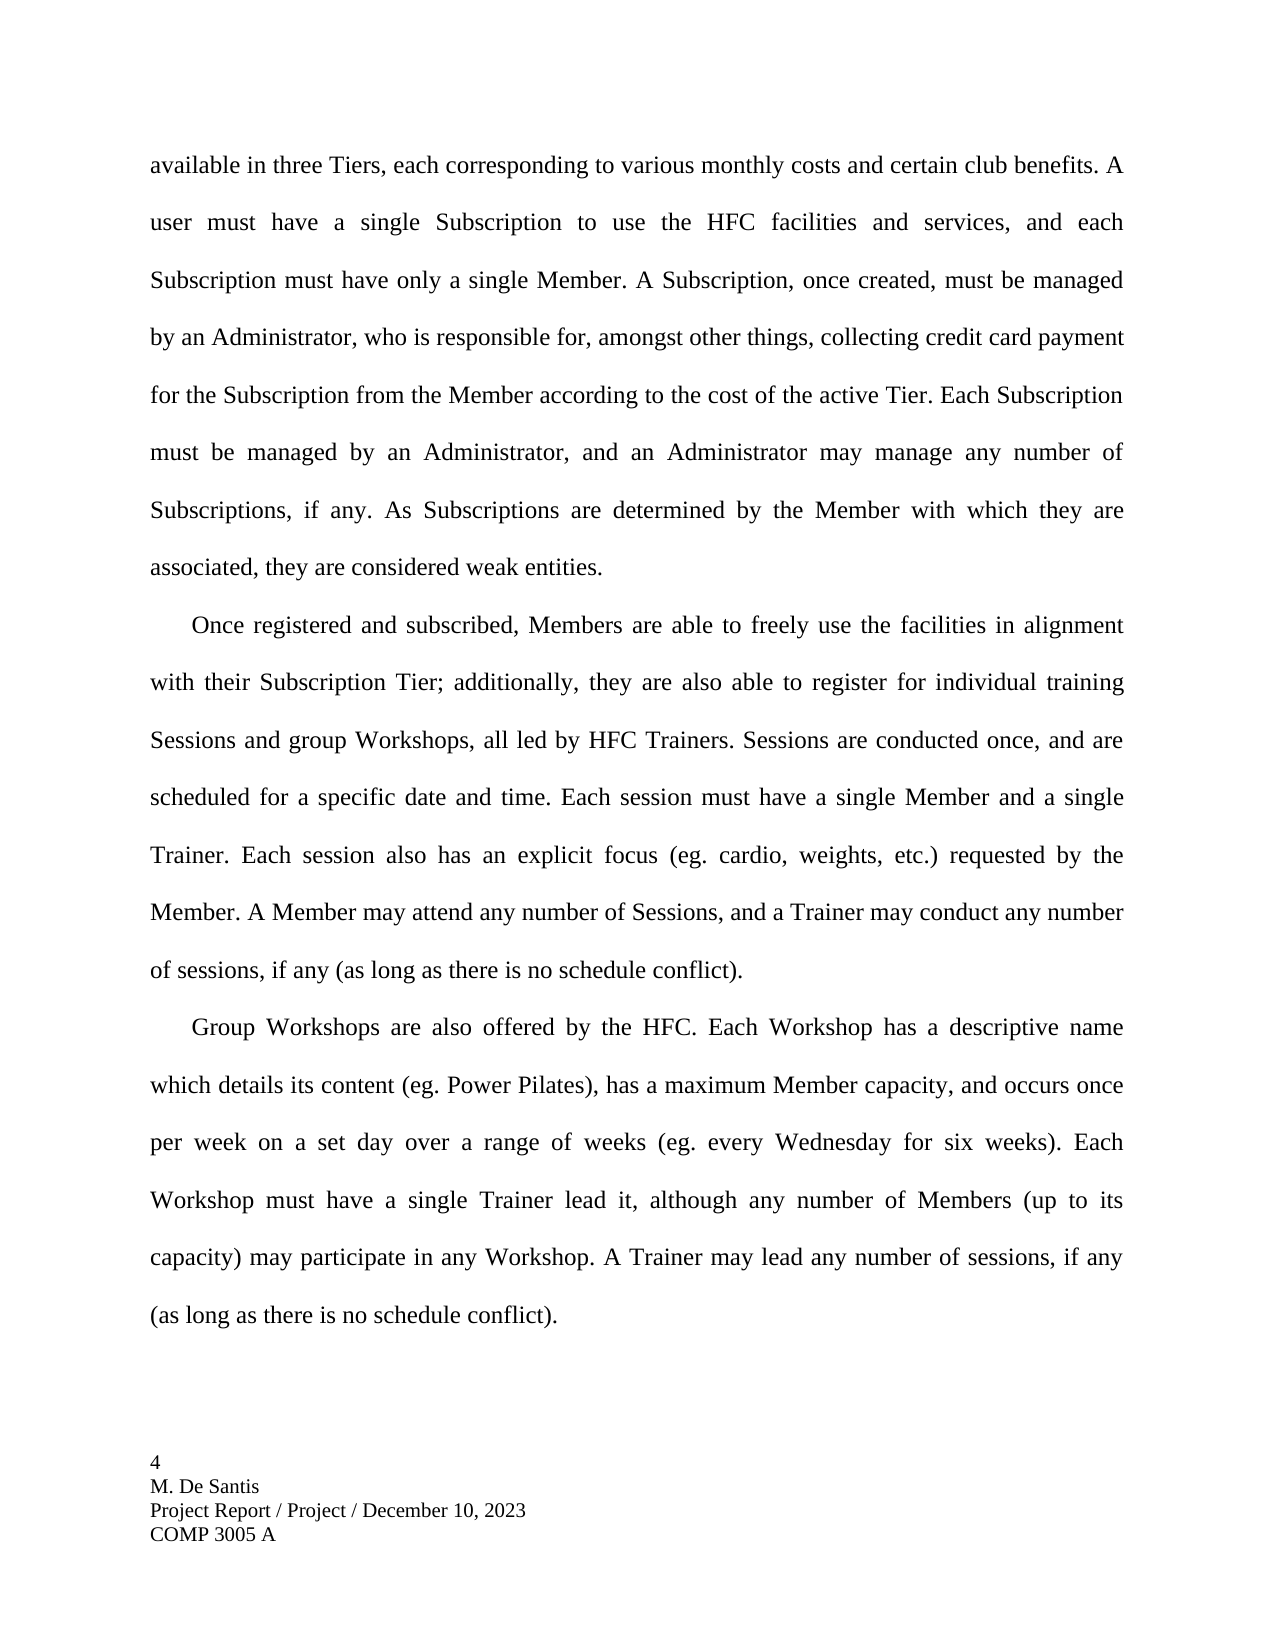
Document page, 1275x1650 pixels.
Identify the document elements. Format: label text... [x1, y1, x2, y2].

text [150, 150, 1125, 581]
text Group Workshops are also offered by the HFC. Each Workshop has a descriptive name which details its content (eg. Power Pilates), has a maximum Member capacity, and occurs once per week on a set day over a range of weeks (eg. every Wednesday for six weeks). Each Workshop must have a single Trainer lead it, although any number of Members (up to its capacity) may participate in any Workshop. A Trainer may lead any number of sessions, if any (as long as there is no schedule conflict). [150, 1012, 1125, 1329]
text Once registered and subscribed, Members are able to freely use the facilities in alignment with their Subscription Tier; additionally, they are also able to register for individual training Sessions and group Workshops, all led by HFC Trainers. Sessions are conducted once, and are scheduled for a specific date and time. Each session must have a single Member and a single Trainer. Each session also has an explicit focus (eg. cardio, weights, etc.) requested by the Member. A Member may attend any number of Sessions, and a Trainer may conduct any number of sessions, if any (as long as there is no schedule conflict). [150, 610, 1125, 984]
